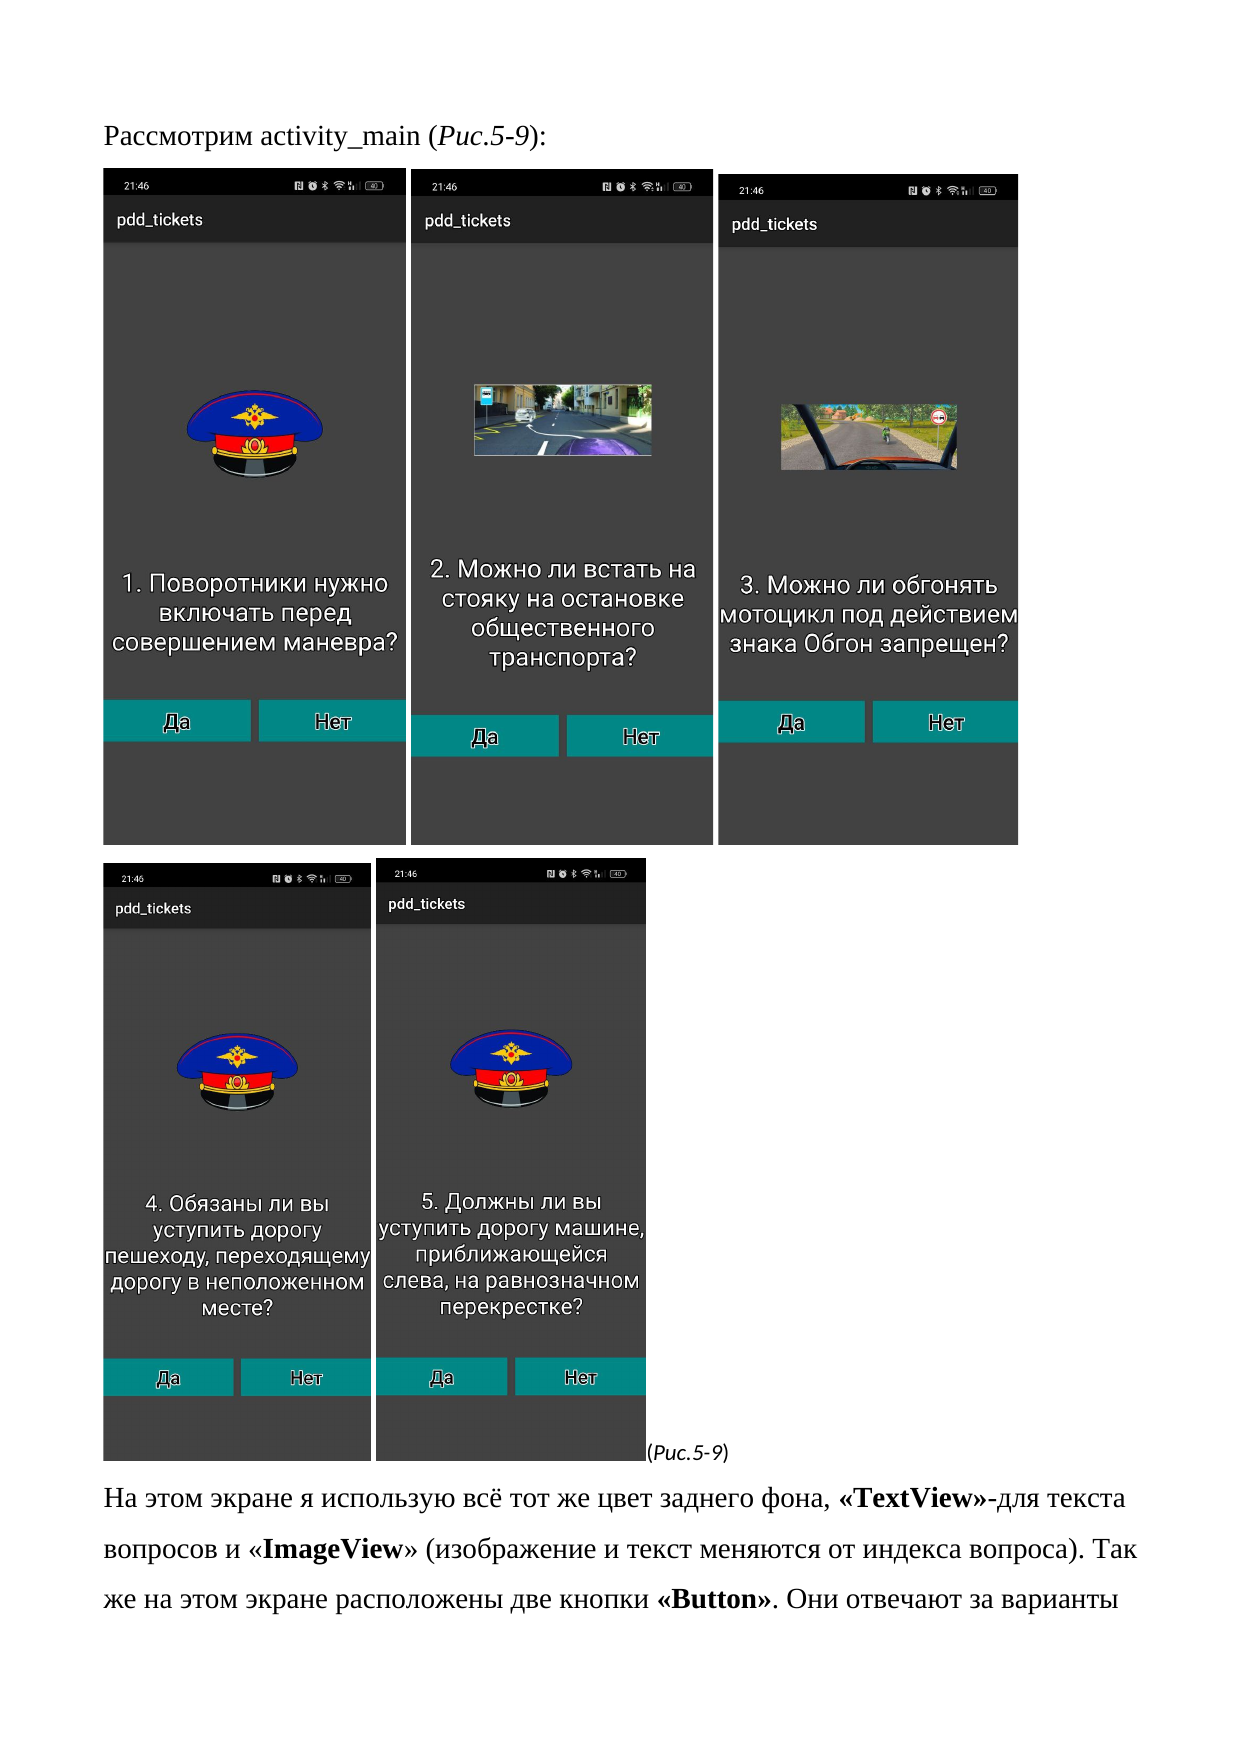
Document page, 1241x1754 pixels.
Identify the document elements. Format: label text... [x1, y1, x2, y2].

picture [103, 863, 371, 1461]
picture [718, 174, 1019, 845]
picture [103, 168, 406, 845]
text Рассмотрим activity_main (Рис.5-9): [103, 118, 1152, 152]
picture [411, 169, 714, 845]
picture [376, 858, 646, 1461]
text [103, 1481, 1152, 1615]
